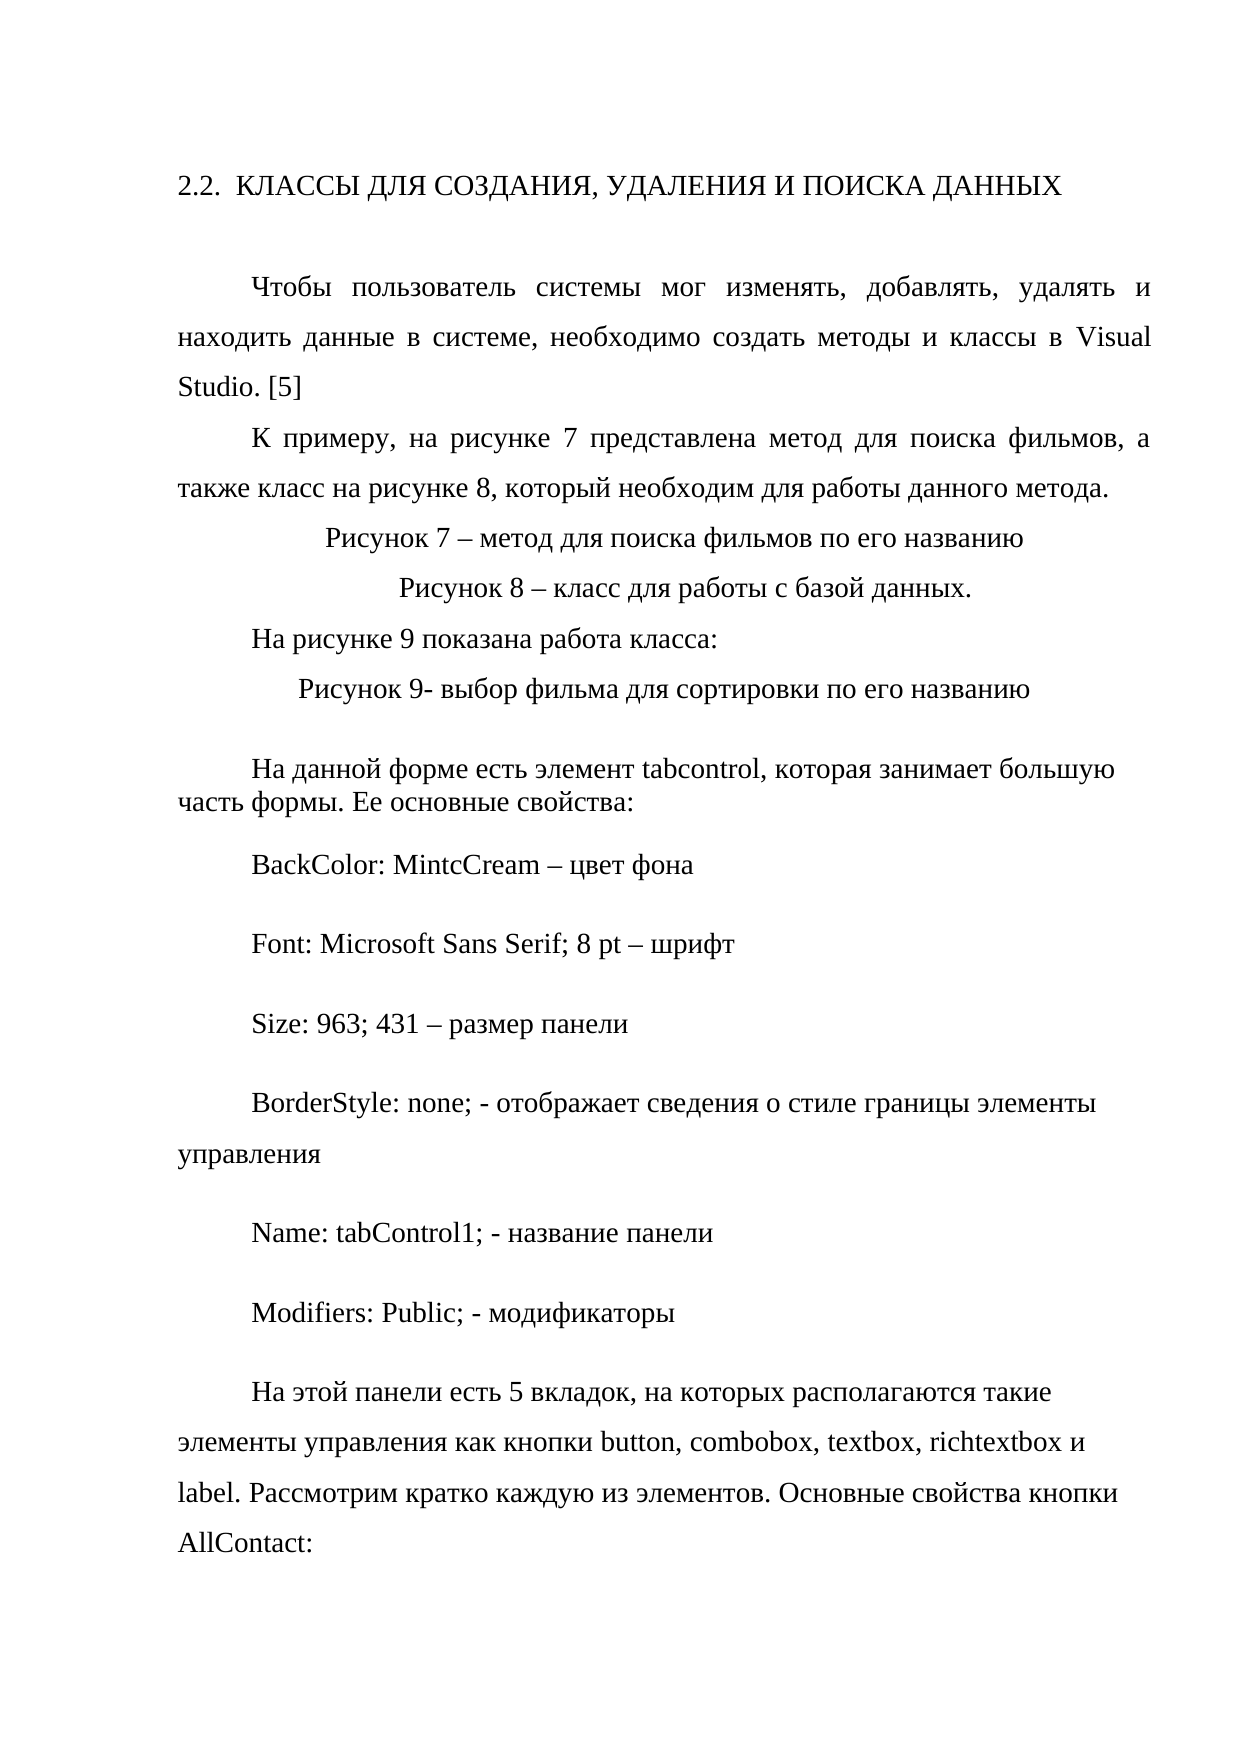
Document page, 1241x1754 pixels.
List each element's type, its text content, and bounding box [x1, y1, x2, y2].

text Name: tabControl1; - название панели [177, 1215, 1152, 1249]
text Рисунок 9- выбор фильма для сортировки по его названию [177, 671, 1152, 705]
text На этой панели есть 5 вкладок, на которых располагаются такие элементы управления как кнопки button, combobox, textbox, richtextbox и label. Рассмотрим кратко каждую из элементов. Основные свойства кнопки AllContact: [177, 1374, 1152, 1559]
text Font: Microsoft Sans Serif; 8 pt – шрифт [177, 926, 1152, 960]
text На рисунке 9 показана работа класса: [177, 621, 1152, 654]
subtitle 2.2. КЛАССЫ ДЛЯ СОЗДАНИЯ, УДАЛЕНИЯ И ПОИСКА ДАННЫХ [177, 168, 1152, 202]
text К примеру, на рисунке 7 представлена метод для поиска фильмов, а также класс на рисунке 8, который необходим для работы данного метода. [177, 420, 1152, 503]
text BorderStyle: none; - отображает сведения о стиле границы элементы управления [177, 1085, 1152, 1169]
text Рисунок 7 – метод для поиска фильмов по его названию [251, 520, 1152, 554]
text BackColor: MintcCream – цвет фона [177, 847, 1152, 881]
text Size: 963; 431 – размер панели [177, 1006, 1152, 1039]
text Modifiers: Public; - модификаторы [177, 1295, 1152, 1328]
text Чтобы пользователь системы мог изменять, добавлять, удалять и находить данные в системе, необходимо создать методы и классы в Visual Studio. [5] [177, 269, 1152, 403]
text На данной форме есть элемент tabcontrol, которая занимает большую часть формы. Ее основные свойства: [177, 751, 1152, 818]
text Рисунок 8 – класс для работы с базой данных. [325, 571, 1152, 604]
